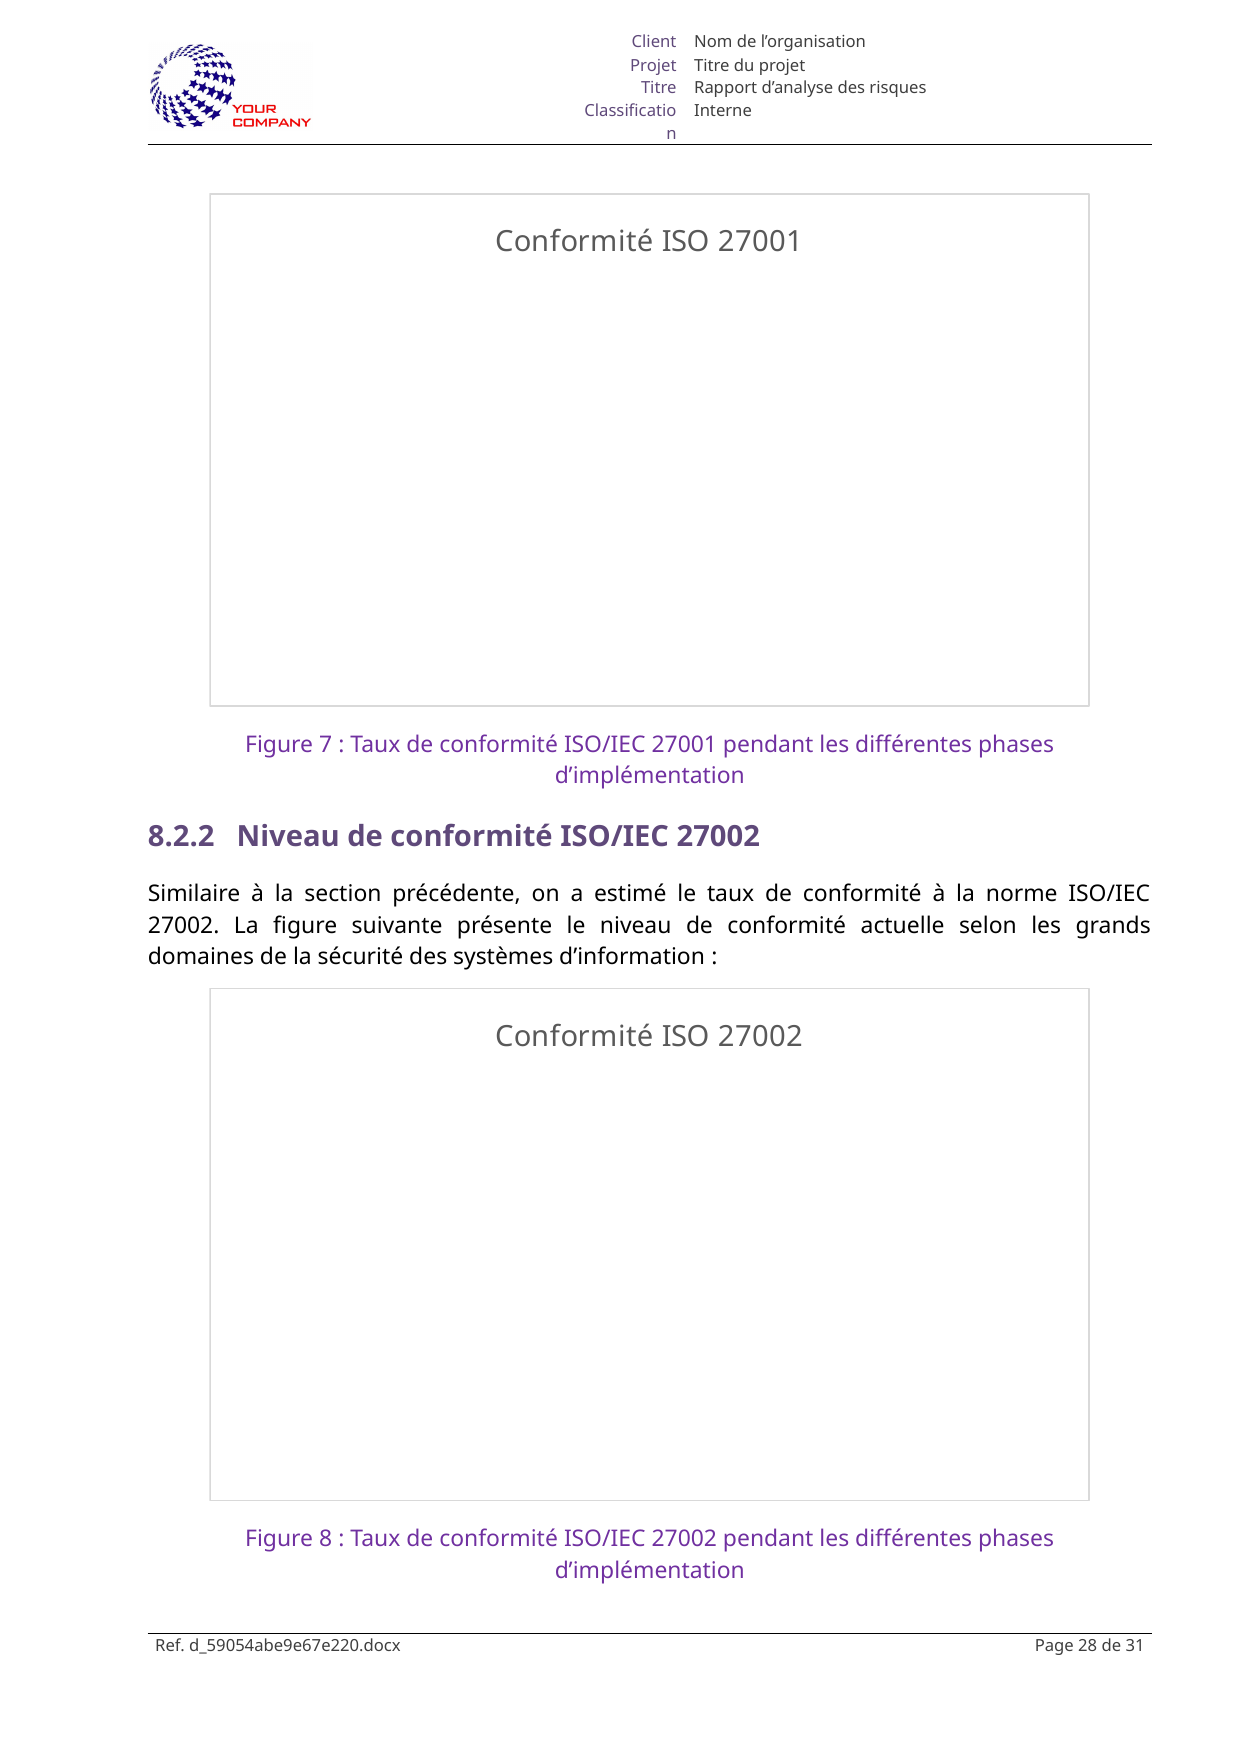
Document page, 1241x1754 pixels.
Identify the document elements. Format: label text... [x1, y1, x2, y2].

picture [147, 42, 313, 131]
subtitle Niveau de conformité ISO/IEC 27002 [148, 815, 1152, 855]
text Figure 8 : Taux de conformité ISO/IEC 27002 pendant les différentes phases d’implémentation [148, 1522, 1152, 1585]
text Similaire à la section précédente, on a estimé le taux de conformité à la norme ISO/IEC 27002. La figure suivante présente le niveau de conformité actuelle selon les grands domaines de la sécurité des systèmes d’information : [148, 877, 1152, 971]
text Figure 7 : Taux de conformité ISO/IEC 27001 pendant les différentes phases d’implémentation [148, 728, 1152, 790]
